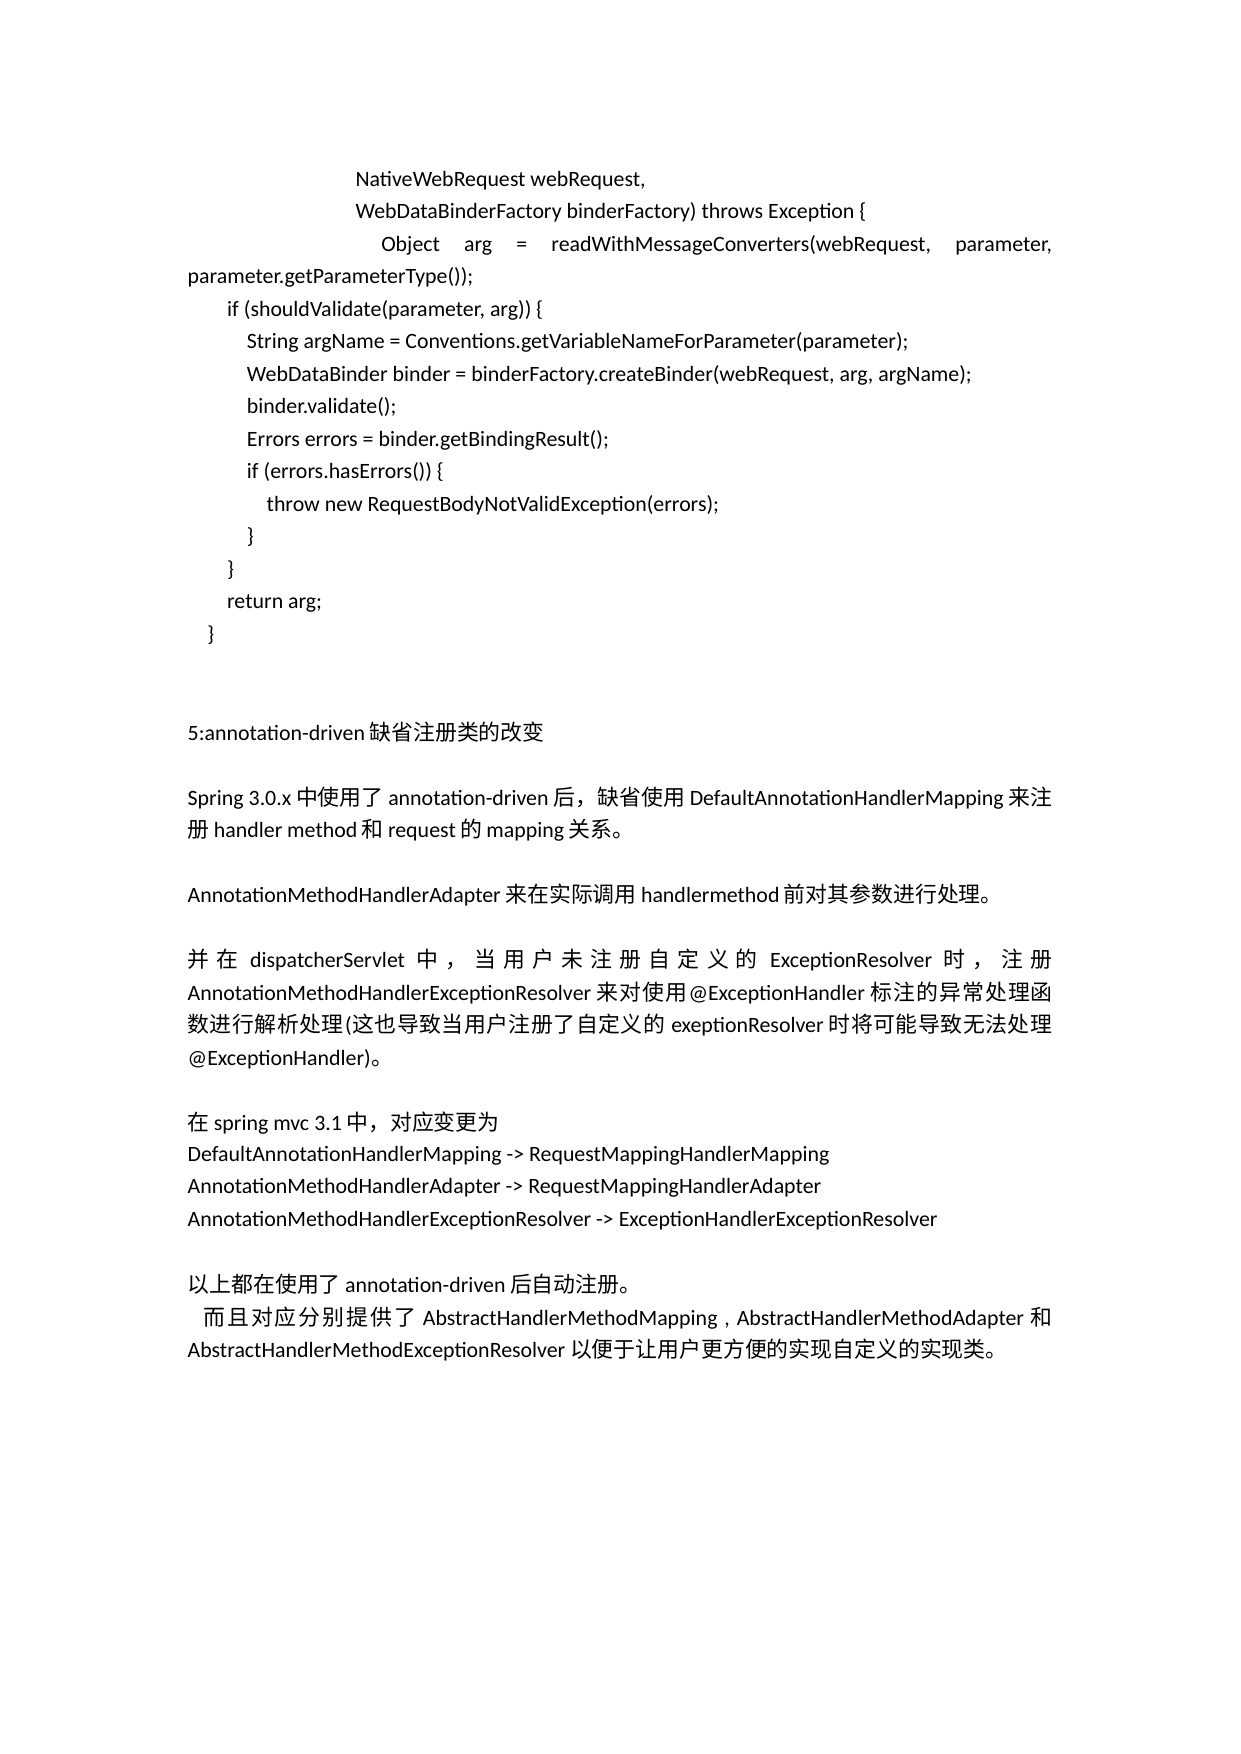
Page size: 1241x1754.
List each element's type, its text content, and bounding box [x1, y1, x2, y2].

text 在spring mvc 3.1中，对应变更为 [187, 1104, 1053, 1137]
text WebDataBinder binder = binderFactory.createBinder(webRequest, arg, argName); [187, 357, 1053, 389]
text binder.validate(); [187, 389, 1053, 422]
text } [187, 519, 1053, 552]
text Errors errors = binder.getBindingResult(); [187, 422, 1053, 454]
text } [187, 617, 1053, 649]
text if (errors.hasErrors()) { [187, 454, 1053, 487]
text AnnotationMethodHandlerAdapter来在实际调用handlermethod前对其参数进行处理。 [187, 877, 1053, 909]
text } [187, 552, 1053, 584]
text if (shouldValidate(parameter, arg)) { [187, 292, 1053, 324]
text AnnotationMethodHandlerExceptionResolver -> ExceptionHandlerExceptionResolver [187, 1202, 1053, 1234]
text AnnotationMethodHandlerAdapter -> RequestMappingHandlerAdapter [187, 1169, 1053, 1202]
text DefaultAnnotationHandlerMapping -> RequestMappingHandlerMapping [187, 1137, 1053, 1169]
text 5:annotation-driven缺省注册类的改变 [187, 714, 1053, 747]
text throw new RequestBodyNotValidException(errors); [187, 487, 1053, 519]
text 以上都在使用了annotation-driven后自动注册。 [187, 1267, 1053, 1299]
text Object arg = readWithMessageConverters(webRequest, parameter, parameter.getParameterType()); [187, 227, 1053, 292]
text String argName = Conventions.getVariableNameForParameter(parameter); [187, 324, 1053, 357]
text 并在dispatcherServlet中，当用户未注册自定义的ExceptionResolver时，注册AnnotationMethodHandlerExceptionResolver来对使用@ExceptionHandler标注的异常处理函数进行解析处理(这也导致当用户注册了自定义的exeptionResolver时将可能导致无法处理@ExceptionHandler)。 [187, 942, 1053, 1072]
text Spring 3.0.x中使用了annotation-driven后，缺省使用DefaultAnnotationHandlerMapping 来注册handler method和request的mapping关系。 [187, 779, 1053, 844]
text WebDataBinderFactory binderFactory) throws Exception { [187, 194, 1053, 227]
text 而且对应分别提供了AbstractHandlerMethodMapping , AbstractHandlerMethodAdapter和 AbstractHandlerMethodExceptionResolver以便于让用户更方便的实现自定义的实现类。 [187, 1299, 1053, 1364]
text return arg; [187, 584, 1053, 617]
text NativeWebRequest webRequest, [187, 162, 1053, 194]
